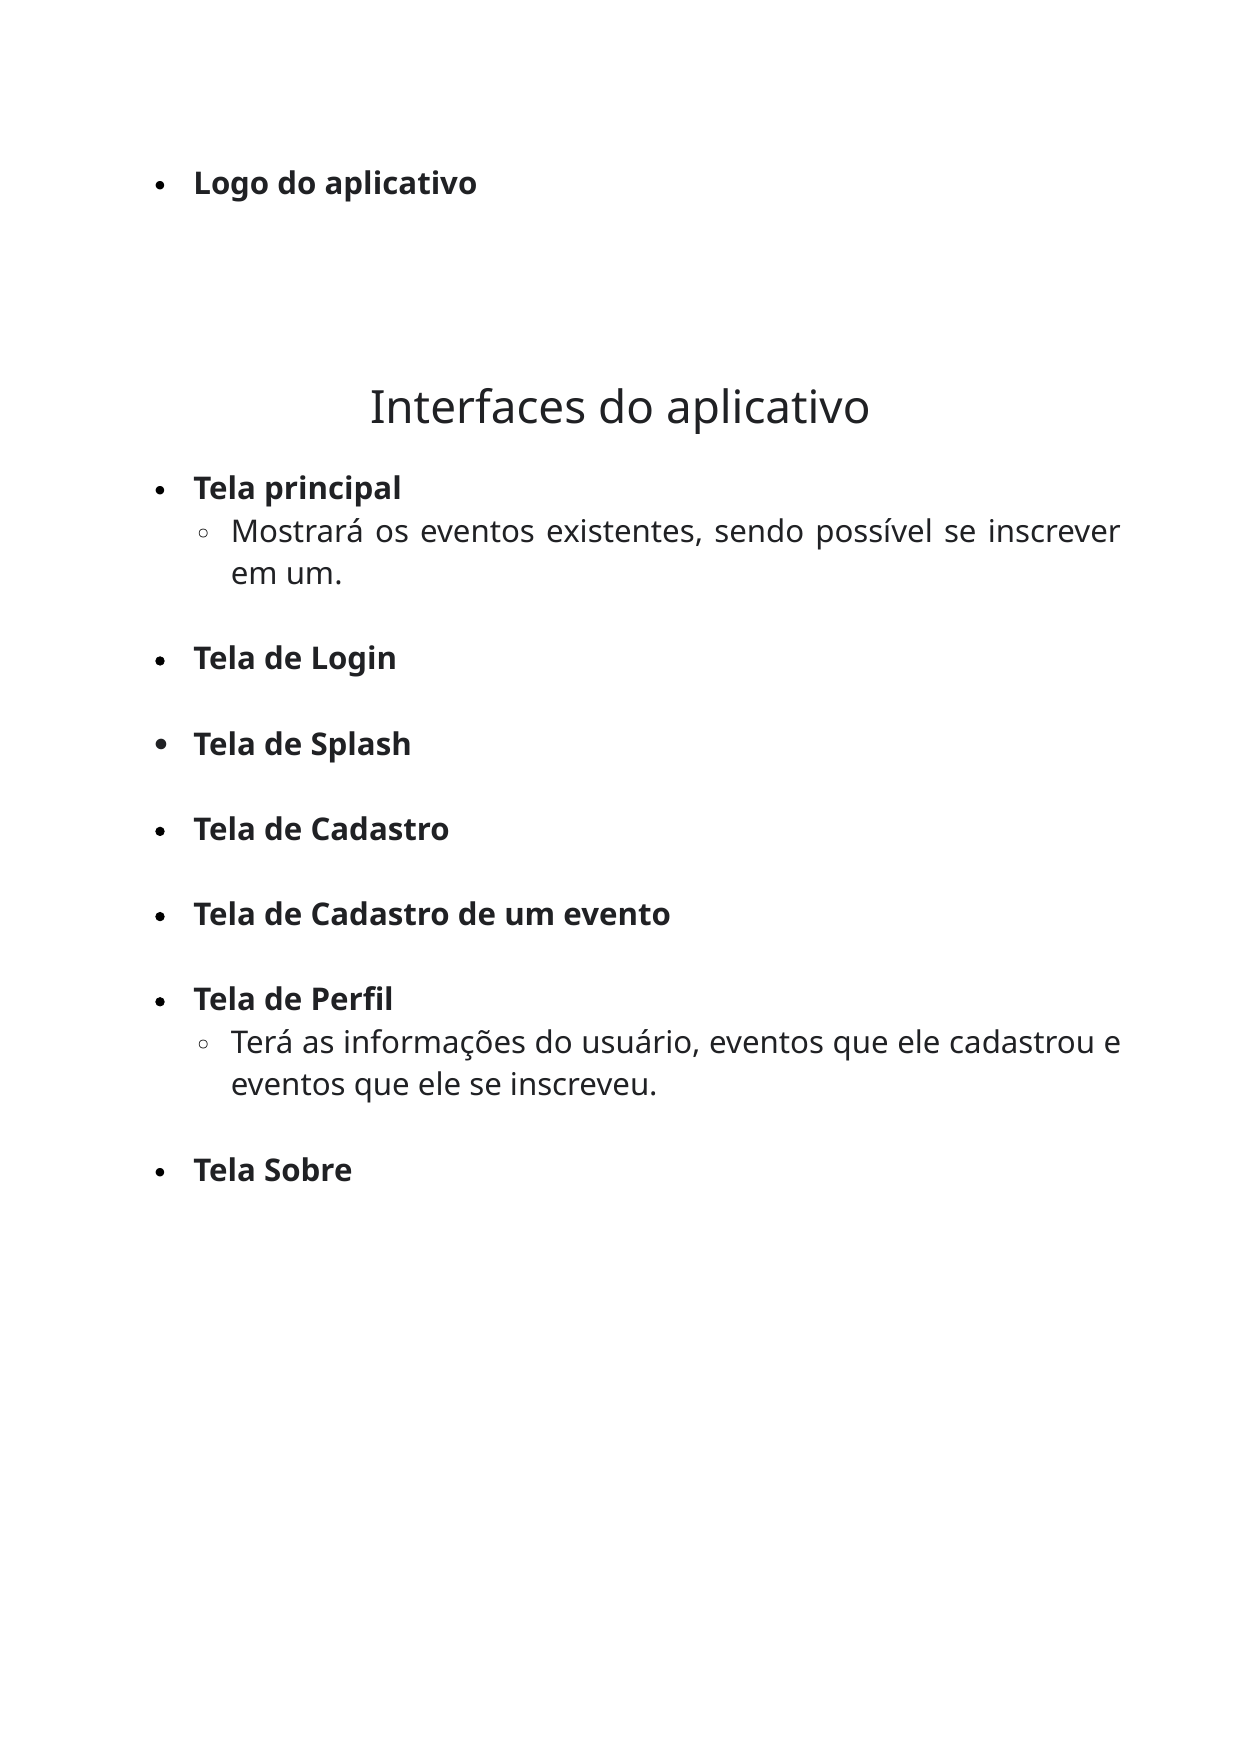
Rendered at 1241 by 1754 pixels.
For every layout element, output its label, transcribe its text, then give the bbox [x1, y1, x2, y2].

list Tela de Cadastro de um evento [156, 892, 1122, 934]
list Tela Sobre [156, 1148, 1122, 1190]
list Tela de Cadastro [156, 807, 1122, 849]
list Logo do aplicativo [156, 161, 1122, 203]
list Mostrará os eventos existentes, sendo possível se inscrever em um. [193, 508, 1122, 594]
list Tela de Login [156, 636, 1122, 679]
list Tela de Splash [156, 722, 1122, 764]
text Interfaces do aplicativo [118, 375, 1122, 437]
list Tela de Perfil [156, 977, 1122, 1020]
list Terá as informações do usuário, eventos que ele cadastrou e eventos que ele se inscreveu. [193, 1020, 1122, 1105]
list Tela principal [156, 466, 1122, 508]
